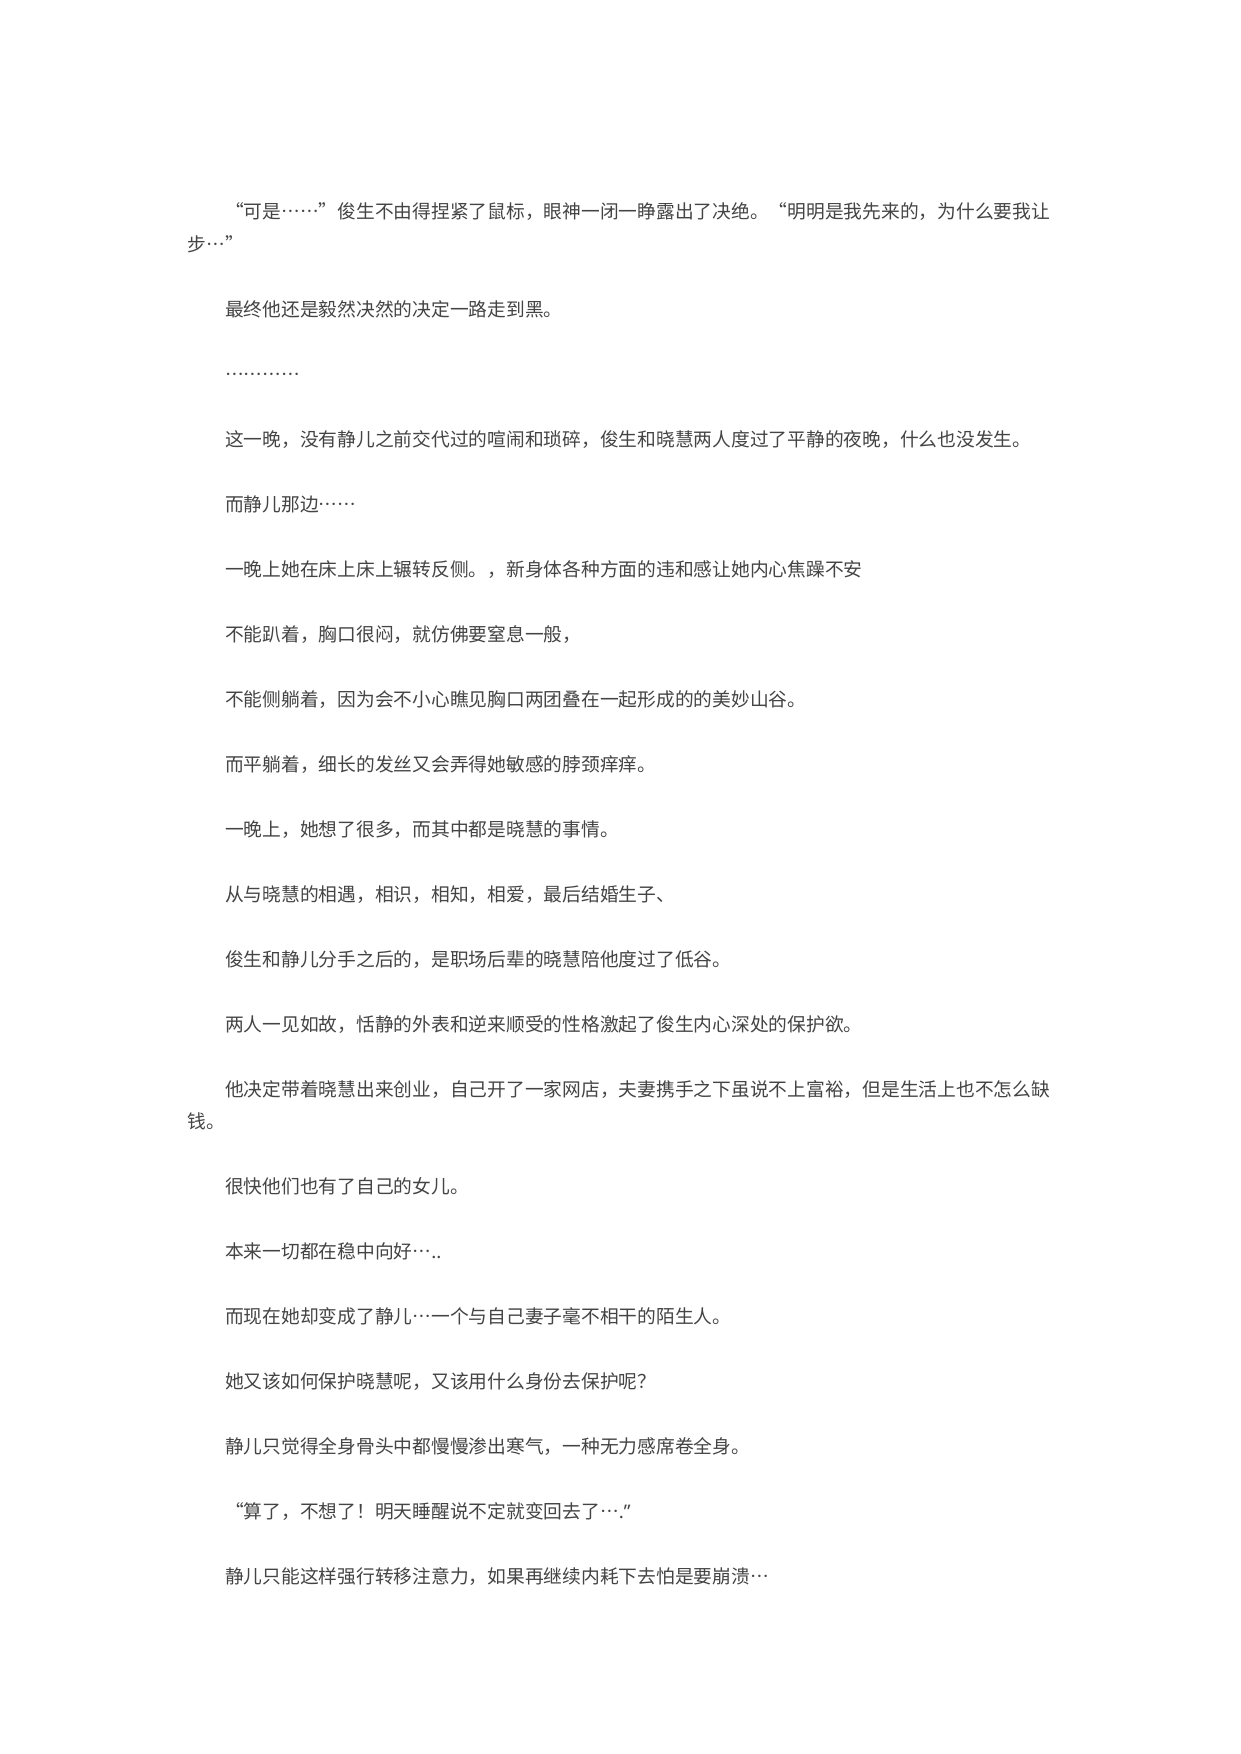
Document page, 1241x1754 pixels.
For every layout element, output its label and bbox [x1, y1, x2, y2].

text [187, 162, 1053, 1592]
